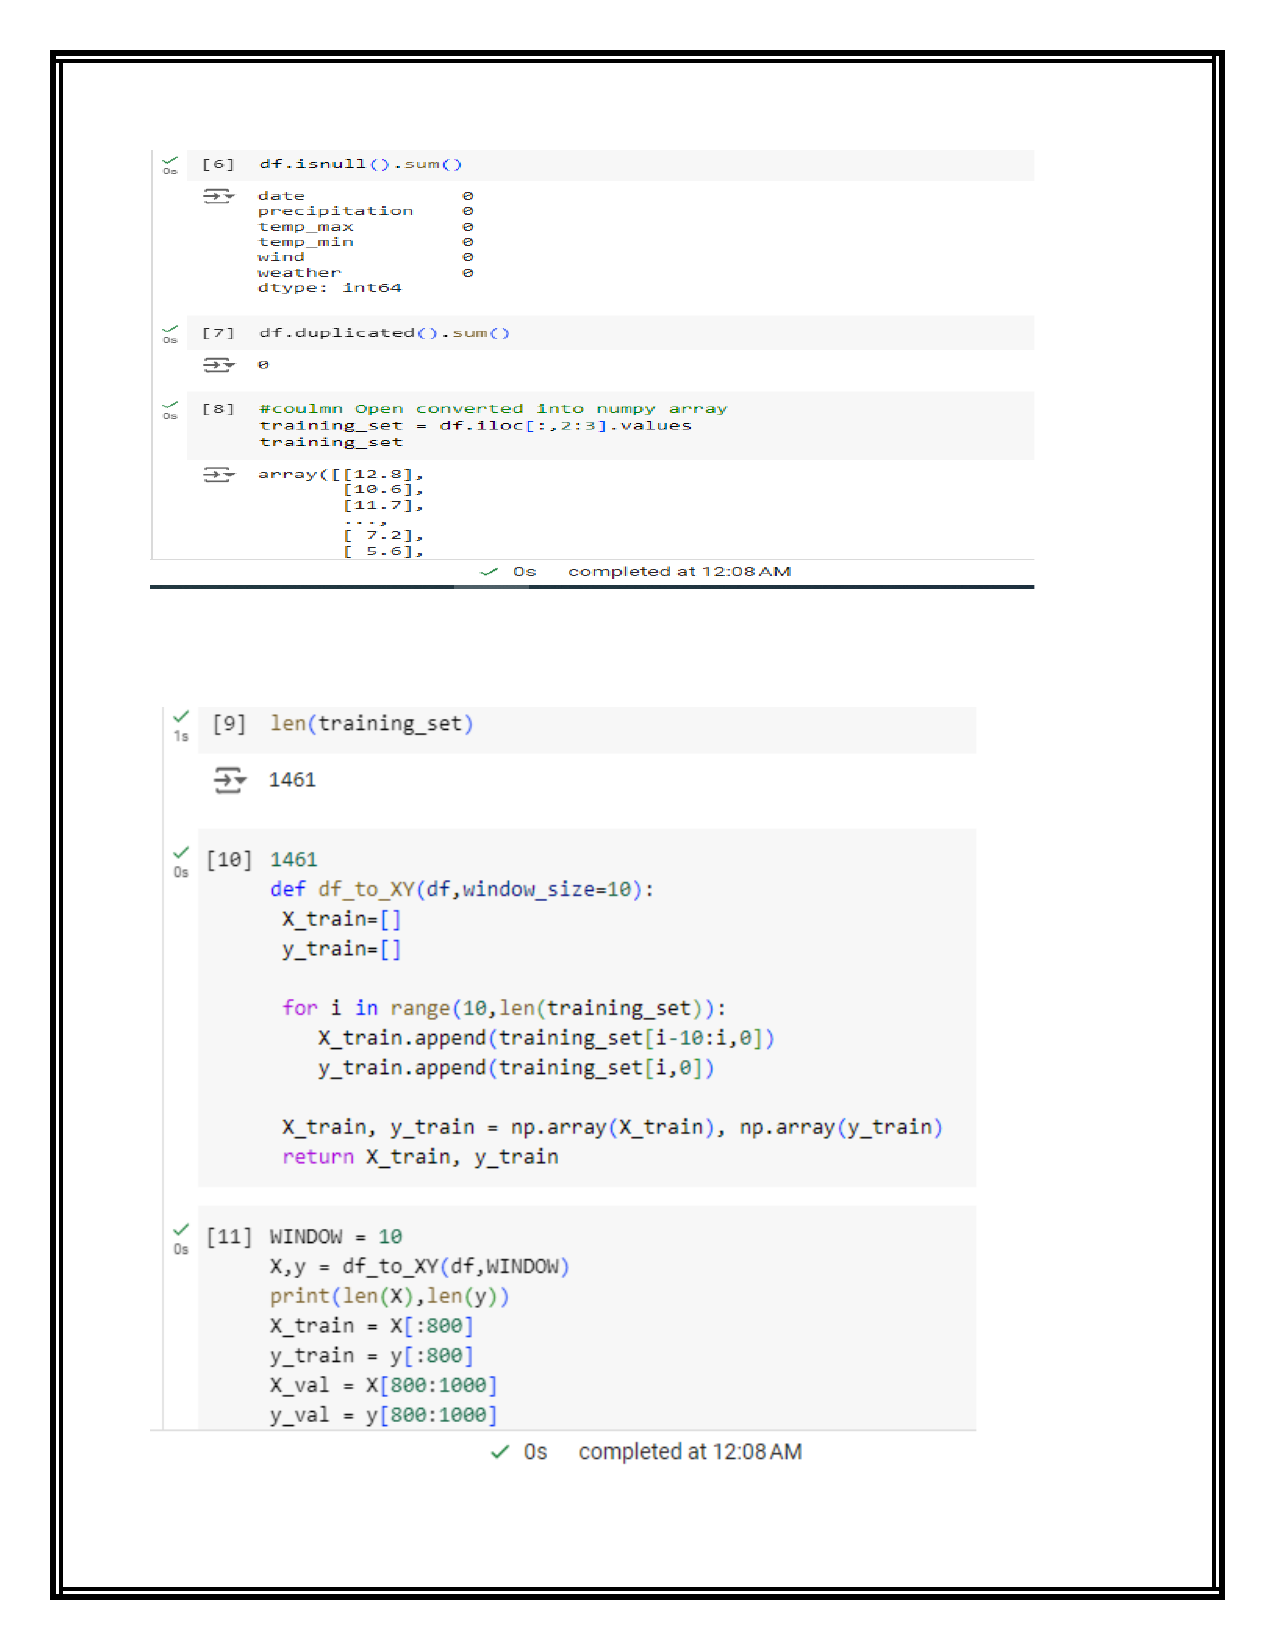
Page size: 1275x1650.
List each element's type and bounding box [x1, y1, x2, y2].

picture [150, 150, 1035, 589]
picture [150, 707, 977, 1472]
